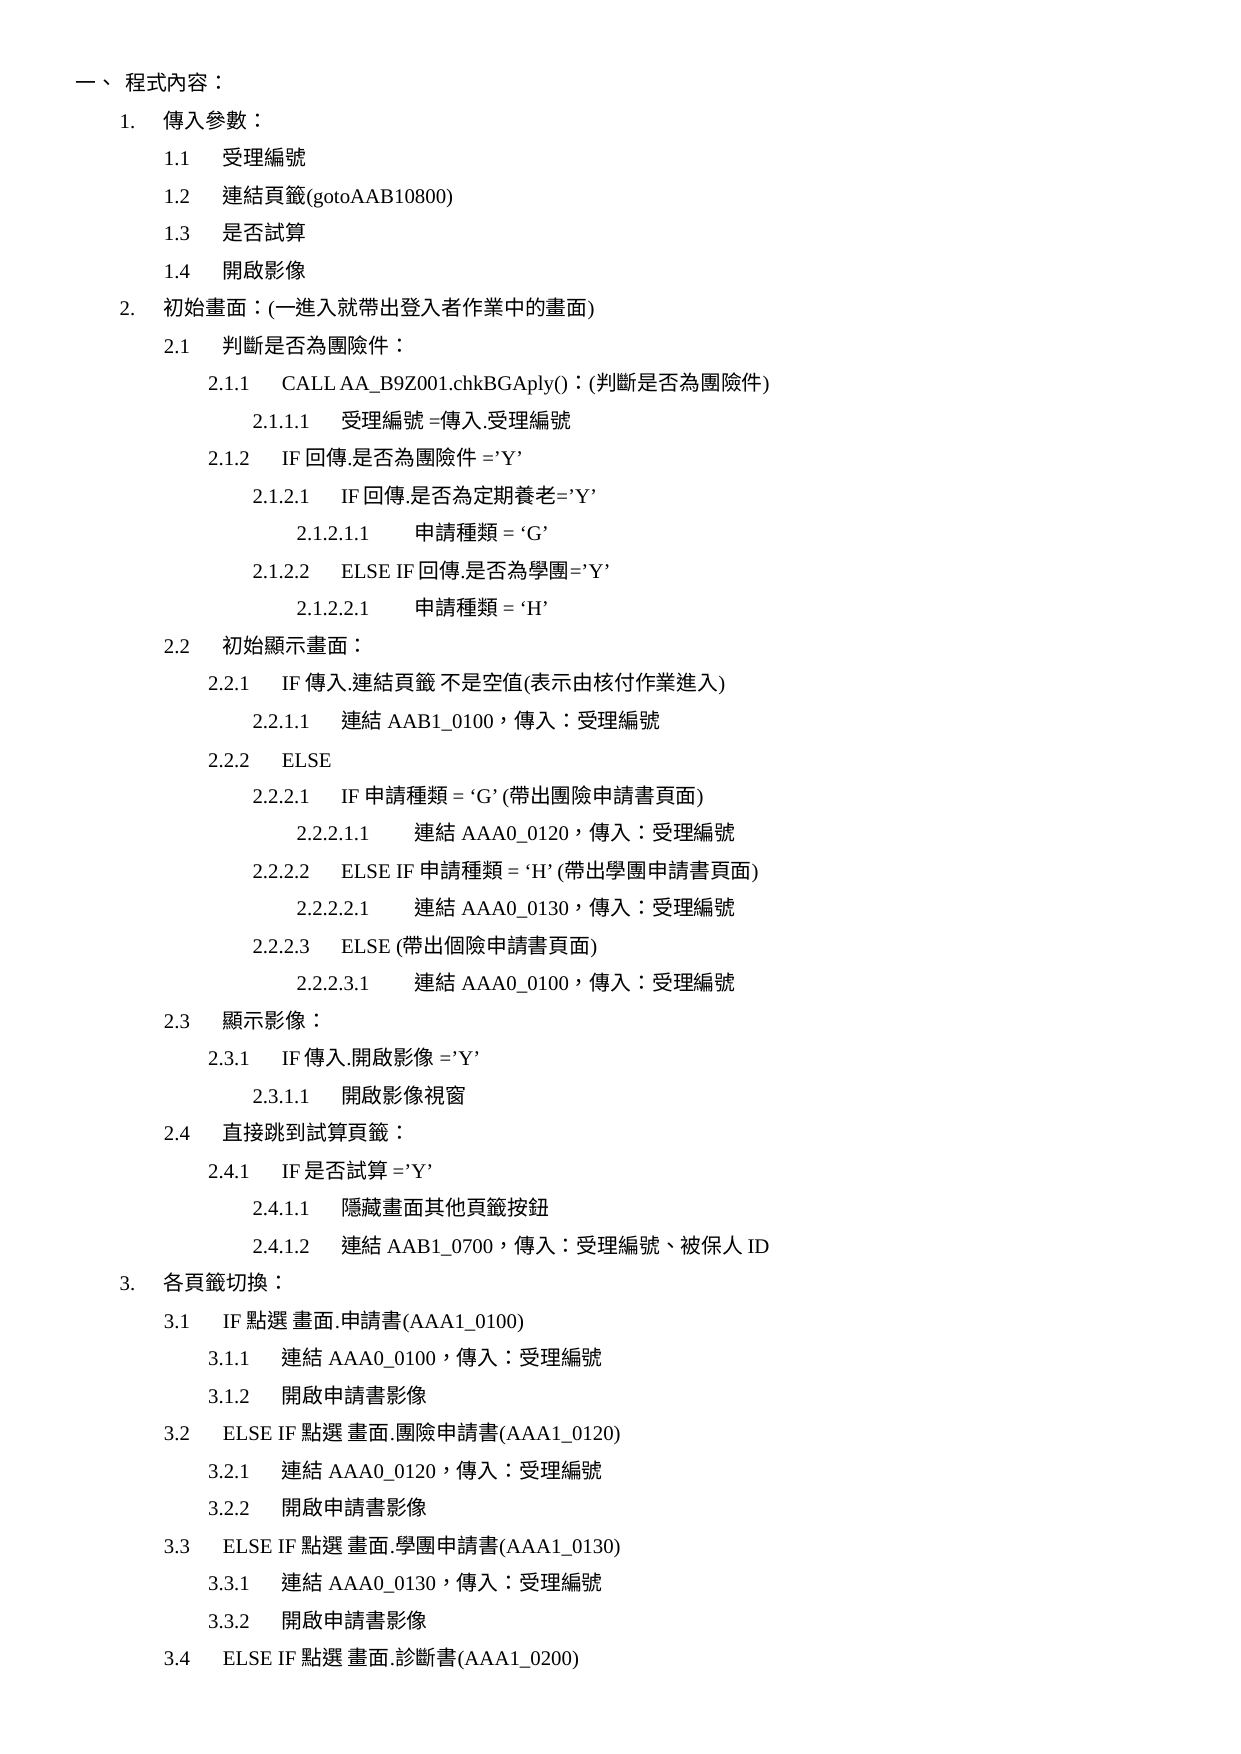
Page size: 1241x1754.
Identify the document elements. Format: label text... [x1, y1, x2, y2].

list IF回傳.是否為定期養老=’Y’ [252, 472, 1144, 509]
list IF 傳入.連結頁籤 不是空值(表示由核付作業進入) [208, 659, 1144, 697]
list ELSE IF回傳.是否為學團=’Y’ [252, 547, 1144, 584]
list 連結 AAB1_0100，傳入：受理編號 [252, 697, 1144, 734]
list 受理編號 =傳入.受理編號 [252, 397, 1144, 434]
list 隱藏畫面其他頁籤按鈕 [252, 1184, 1144, 1222]
list 初始畫面：(一進入就帶出登入者作業中的畫面) [119, 284, 1144, 322]
list 申請種類 = ‘G’ [296, 509, 1144, 547]
list 連結 AAA0_0100，傳入：受理編號 [296, 959, 1144, 997]
list 連結頁籤(gotoAAB10800) [164, 172, 1144, 209]
list 受理編號 [164, 134, 1144, 172]
list ELSE (帶出個險申請書頁面) [252, 922, 1144, 959]
list 直接跳到試算頁籤： [164, 1109, 1144, 1147]
list ELSE IF 點選 畫面.學團申請書(AAA1_0130) [164, 1522, 1144, 1559]
list 開啟影像 [164, 247, 1144, 284]
list 連結AAB1_0700，傳入：受理編號、被保人ID [252, 1222, 1144, 1259]
list ELSE IF 點選 畫面.團險申請書(AAA1_0120) [164, 1409, 1144, 1447]
list CALL AA_B9Z001.chkBGAply()：(判斷是否為團險件) [208, 359, 1144, 397]
list 開啟申請書影像 [208, 1372, 1144, 1409]
list 連結 AAA0_0120，傳入：受理編號 [208, 1447, 1144, 1484]
list 初始顯示畫面： [164, 622, 1144, 659]
list ELSE IF 申請種類 = ‘H’ (帶出學團申請書頁面) [252, 847, 1144, 884]
list 開啟申請書影像 [208, 1597, 1144, 1634]
list 連結 AAA0_0130，傳入：受理編號 [208, 1559, 1144, 1597]
list 申請種類 = ‘H’ [296, 584, 1144, 622]
list IF 點選 畫面.申請書(AAA1_0100) [164, 1297, 1144, 1334]
list IF傳入.開啟影像 =’Y’ [208, 1034, 1144, 1072]
list ELSE IF 點選 畫面.診斷書(AAA1_0200) [164, 1634, 1144, 1672]
list IF是否試算 =’Y’ [208, 1147, 1144, 1184]
list 是否試算 [164, 209, 1144, 247]
list 各頁籤切換： [119, 1259, 1144, 1297]
list 傳入參數： [119, 97, 1144, 134]
list 顯示影像： [164, 997, 1144, 1034]
list 開啟影像視窗 [252, 1072, 1144, 1109]
list IF 回傳.是否為團險件 =’Y’ [208, 434, 1144, 472]
list IF 申請種類 = ‘G’ (帶出團險申請書頁面) [252, 772, 1144, 809]
list 判斷是否為團險件： [164, 322, 1144, 359]
list 連結 AAA0_0120，傳入：受理編號 [296, 809, 1144, 847]
list 程式內容： [75, 59, 1144, 97]
list 連結 AAA0_0100，傳入：受理編號 [208, 1334, 1144, 1372]
list ELSE [208, 734, 1144, 772]
list 開啟申請書影像 [208, 1484, 1144, 1522]
list 連結 AAA0_0130，傳入：受理編號 [296, 884, 1144, 922]
